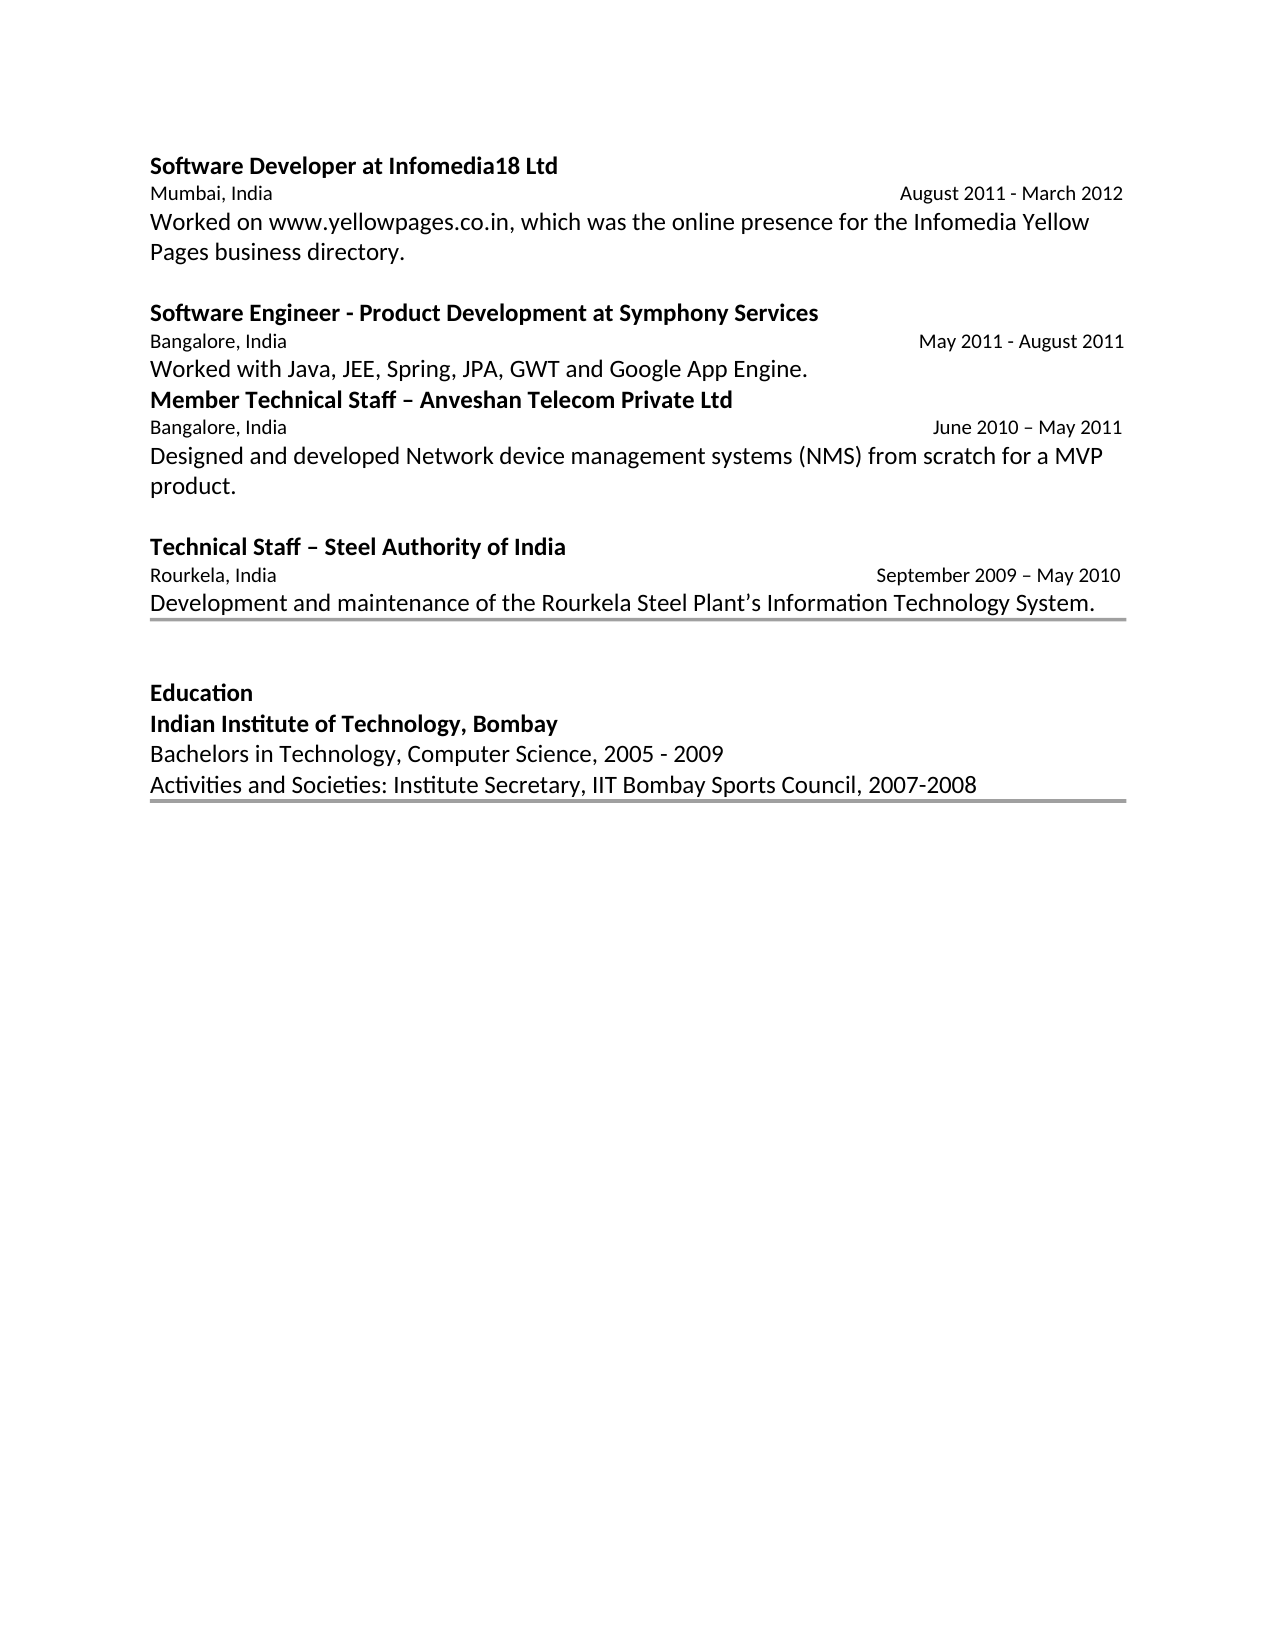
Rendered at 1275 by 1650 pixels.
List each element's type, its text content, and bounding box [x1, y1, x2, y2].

text Member Technical Staff – Anveshan Telecom Private Ltd [150, 384, 1125, 414]
text Worked on www.yellowpages.co.in, which was the online presence for the Infomedia Yellow Pages business directory. [150, 206, 1125, 267]
text Bachelors in Technology, Computer Science, 2005 - 2009 [150, 738, 1125, 769]
text Development and maintenance of the Rourkela Steel Plant’s Information Technology System. [150, 587, 1125, 617]
text Education [150, 677, 1125, 708]
text Indian Institute of Technology, Bombay [150, 708, 1125, 738]
text Designed and developed Network device management systems (NMS) from scratch for a MVP product. [150, 440, 1125, 501]
text Rourkela, India September 2009 – May 2010 [150, 562, 1125, 587]
text Activities and Societies: Institute Secretary, IIT Bombay Sports Council, 2007-2008 [150, 769, 1125, 799]
text Bangalore, India June 2010 – May 2011 [150, 414, 1125, 440]
text Mumbai, India August 2011 - March 2012 [150, 181, 1125, 206]
text Bangalore, India May 2011 - August 2011 [150, 328, 1125, 353]
text Software Developer at Infomedia18 Ltd [150, 150, 1125, 181]
text Worked with Java, JEE, Spring, JPA, GWT and Google App Engine. [150, 353, 1125, 384]
text Technical Staff – Steel Authority of India [150, 531, 1125, 562]
text Software Engineer - Product Development at Symphony Services [150, 297, 1125, 328]
